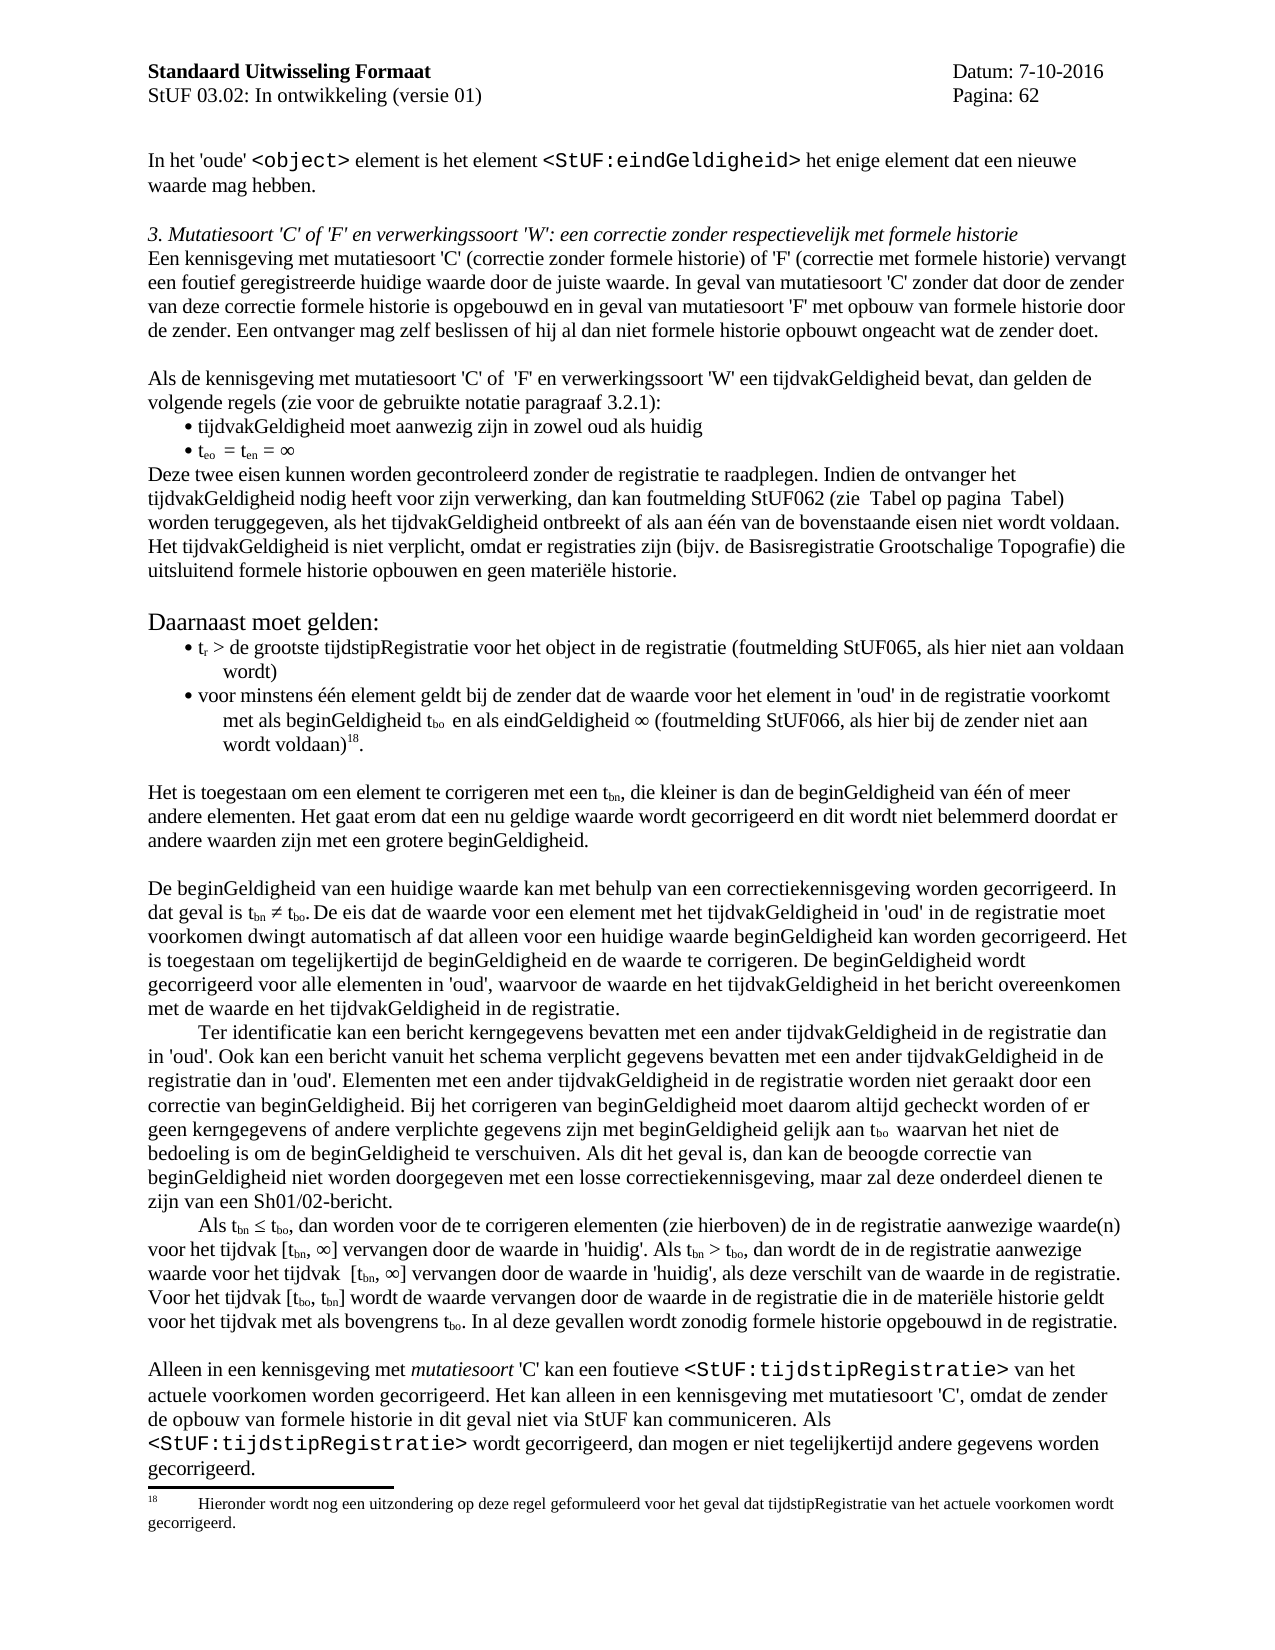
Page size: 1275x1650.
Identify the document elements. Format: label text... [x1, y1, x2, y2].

text Als tbn ≤ tbo, dan worden voor de te corrigeren elementen (zie hierboven) de in de registratie aanwezige waarde(n) voor het tijdvak [tbn, ∞] vervangen door de waarde in 'huidig'. Als tbn > tbo, dan wordt de in de registratie aanwezige waarde voor het tijdvak [tbn, ∞] vervangen door de waarde in 'huidig', als deze verschilt van de waarde in de registratie. Voor het tijdvak [tbo, tbn] wordt de waarde vervangen door de waarde in de registratie die in de materiële historie geldt voor het tijdvak met als bovengrens tbo. In al deze gevallen wordt zonodig formele historie opgebouwd in de registratie. [148, 1213, 1127, 1333]
text Het is toegestaan om een element te corrigeren met een tbn, die kleiner is dan de beginGeldigheid van één of meer andere elementen. Het gaat erom dat een nu geldige waarde wordt gecorrigeerd en dit wordt niet belemmerd doordat er andere waarden zijn met een grotere beginGeldigheid. [148, 780, 1127, 852]
text De beginGeldigheid van een huidige waarde kan met behulp van een correctiekennisgeving worden gecorrigeerd. In dat geval is tbn ≠ tbo. De eis dat de waarde voor een element met het tijdvakGeldigheid in 'oud' in de registratie moet voorkomen dwingt automatisch af dat alleen voor een huidige waarde beginGeldigheid kan worden gecorrigeerd. Het is toegestaan om tegelijkertijd de beginGeldigheid en de waarde te corrigeren. De beginGeldigheid wordt gecorrigeerd voor alle elementen in 'oud', waarvoor de waarde en het tijdvakGeldigheid in het bericht overeenkomen met de waarde en het tijdvakGeldigheid in de registratie. [148, 876, 1127, 1020]
list teo = ten = ∞ [185, 438, 1127, 462]
text Alleen in een kennisgeving met mutatiesoort 'C' kan een foutieve <StUF:tijdstipRegistratie> van het actuele voorkomen worden gecorrigeerd. Het kan alleen in een kennisgeving met mutatiesoort 'C', omdat de zender de opbouw van formele historie in dit geval niet via StUF kan communiceren. Als <StUF:tijdstipRegistratie> wordt gecorrigeerd, dan mogen er niet tegelijkertijd andere gegevens worden gecorrigeerd. [148, 1357, 1127, 1480]
text Deze twee eisen kunnen worden gecontroleerd zonder de registratie te raadplegen. Indien de ontvanger het tijdvakGeldigheid nodig heeft voor zijn verwerking, dan kan foutmelding StUF062 (zie Tabel op pagina Tabel) worden teruggegeven, als het tijdvakGeldigheid ontbreekt of als aan één van de bovenstaande eisen niet wordt voldaan. Het tijdvakGeldigheid is niet verplicht, omdat er registraties zijn (bijv. de Basisregistratie Grootschalige Topografie) die uitsluitend formele historie opbouwen en geen materiële historie. [148, 462, 1127, 582]
list tr > de grootste tijdstipRegistratie voor het object in de registratie (foutmelding StUF065, als hier niet aan voldaan wordt) [185, 635, 1127, 683]
text 3. Mutatiesoort 'C' of 'F' en verwerkingssoort 'W': een correctie zonder respectievelijk met formele historie [148, 222, 1127, 246]
list voor minstens één element geldt bij de zender dat de waarde voor het element in 'oud' in de registratie voorkomt met als beginGeldigheid tbo en als eindGeldigheid ∞ (foutmelding StUF066, als hier bij de zender niet aan wordt voldaan). [185, 683, 1127, 756]
text In het 'oude' <object> element is het element <StUF:eindGeldigheid> het enige element dat een nieuwe waarde mag hebben. [148, 148, 1127, 197]
text Als de kennisgeving met mutatiesoort 'C' of 'F' en verwerkingssoort 'W' een tijdvakGeldigheid bevat, dan gelden de volgende regels (zie voor de gebruikte notatie paragraaf 5.2.1): [148, 366, 1127, 414]
text Daarnaast moet gelden: [148, 607, 1127, 635]
list tijdvakGeldigheid moet aanwezig zijn in zowel oud als huidig [185, 414, 1127, 438]
text Ter identificatie kan een bericht kerngegevens bevatten met een ander tijdvakGeldigheid in de registratie dan in 'oud'. Ook kan een bericht vanuit het schema verplicht gegevens bevatten met een ander tijdvakGeldigheid in de registratie dan in 'oud'. Elementen met een ander tijdvakGeldigheid in de registratie worden niet geraakt door een correctie van beginGeldigheid. Bij het corrigeren van beginGeldigheid moet daarom altijd gecheckt worden of er geen kerngegevens of andere verplichte gegevens zijn met beginGeldigheid gelijk aan tbo waarvan het niet de bedoeling is om de beginGeldigheid te verschuiven. Als dit het geval is, dan kan de beoogde correctie van beginGeldigheid niet worden doorgegeven met een losse correctiekennisgeving, maar zal deze onderdeel dienen te zijn van een Sh01/02-bericht. [148, 1020, 1127, 1213]
text Een kennisgeving met mutatiesoort 'C' (correctie zonder formele historie) of 'F' (correctie met formele historie) vervangt een foutief geregistreerde huidige waarde door de juiste waarde. In geval van mutatiesoort 'C' zonder dat door de zender van deze correctie formele historie is opgebouwd en in geval van mutatiesoort 'F' met opbouw van formele historie door de zender. Een ontvanger mag zelf beslissen of hij al dan niet formele historie opbouwt ongeacht wat de zender doet. [148, 246, 1127, 342]
